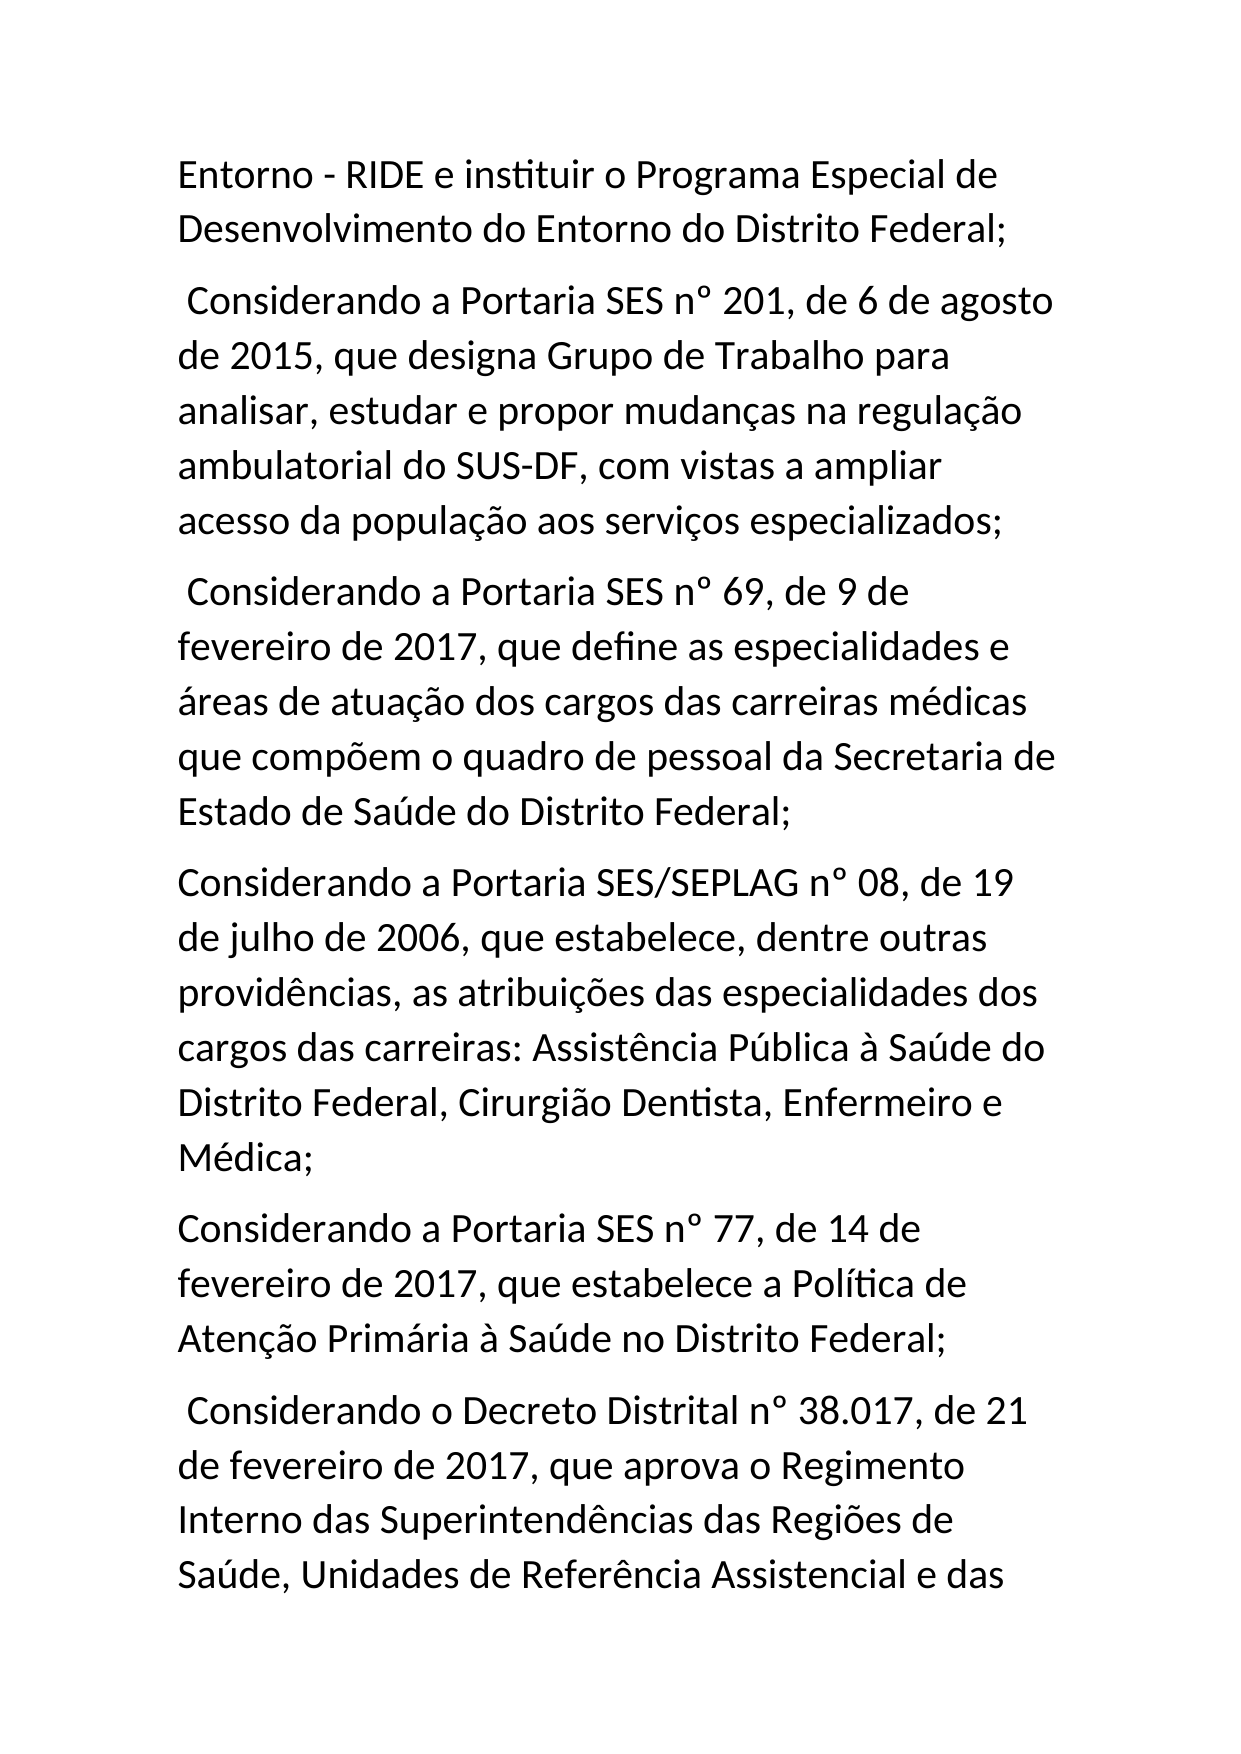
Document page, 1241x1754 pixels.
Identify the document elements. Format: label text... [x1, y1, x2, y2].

text Considerando a Portaria SES nº 69, de 9 de fevereiro de 2017, que define as especialidades e áreas de atuação dos cargos das carreiras médicas que compõem o quadro de pessoal da Secretaria de Estado de Saúde do Distrito Federal; [177, 565, 1063, 836]
text Considerando a Portaria SES/SEPLAG nº 08, de 19 de julho de 2006, que estabelece, dentre outras providências, as atribuições das especialidades dos cargos das carreiras: Assistência Pública à Saúde do Distrito Federal, Cirurgião Dentista, Enfermeiro e Médica; [177, 856, 1063, 1182]
text Considerando a Portaria SES nº 77, de 14 de fevereiro de 2017, que estabelece a Política de Atenção Primária à Saúde no Distrito Federal; [177, 1202, 1063, 1363]
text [177, 148, 1063, 253]
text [177, 1384, 1063, 1599]
text Considerando a Portaria SES nº 201, de 6 de agosto de 2015, que designa Grupo de Trabalho para analisar, estudar e propor mudanças na regulação ambulatorial do SUS-DF, com vistas a ampliar acesso da população aos serviços especializados; [177, 274, 1063, 544]
